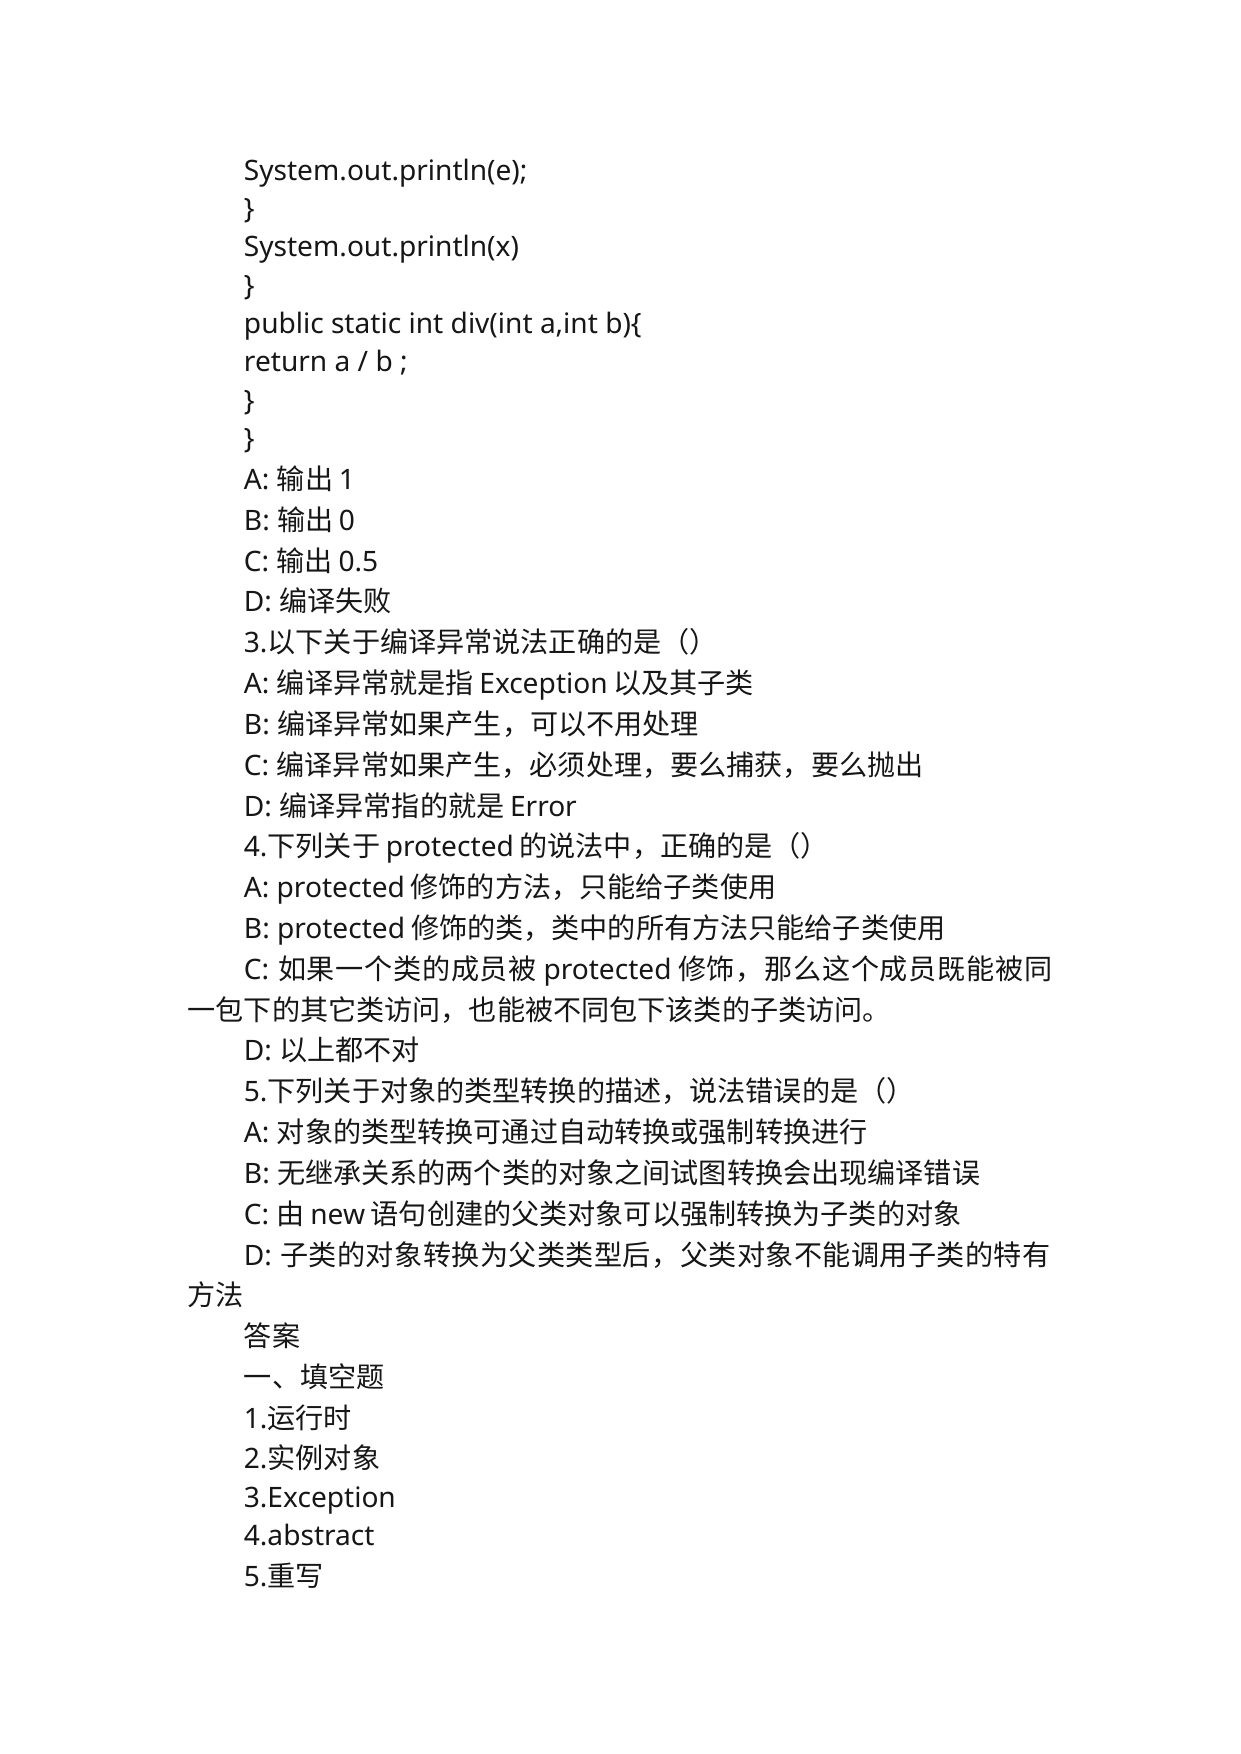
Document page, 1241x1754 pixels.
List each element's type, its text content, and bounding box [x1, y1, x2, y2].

text C: 如果一个类的成员被protected修饰，那么这个成员既能被同一包下的其它类访问，也能被不同包下该类的子类访问。 [187, 947, 1053, 1028]
text A: 输出1 [187, 457, 1053, 497]
text A: protected修饰的方法，只能给子类使用 [187, 865, 1053, 906]
text 5.重写 [187, 1554, 1053, 1594]
text 5.下列关于对象的类型转换的描述，说法错误的是（） [187, 1069, 1053, 1110]
text 1.运行时 [187, 1395, 1053, 1436]
text B: 输出0 [187, 497, 1053, 538]
text System.out.println(x) [187, 227, 1053, 265]
text return a / b ; [187, 342, 1053, 380]
text D: 子类的对象转换为父类类型后，父类对象不能调用子类的特有方法 [187, 1232, 1053, 1314]
text B: 无继承关系的两个类的对象之间试图转换会出现编译错误 [187, 1151, 1053, 1192]
text A: 编译异常就是指Exception以及其子类 [187, 661, 1053, 702]
text B: protected修饰的类，类中的所有方法只能给子类使用 [187, 906, 1053, 947]
text } [187, 188, 1053, 227]
text C: 由new语句创建的父类对象可以强制转换为子类的对象 [187, 1192, 1053, 1232]
text C: 输出0.5 [187, 538, 1053, 579]
text C: 编译异常如果产生，必须处理，要么捕获，要么抛出 [187, 742, 1053, 783]
text D: 编译异常指的就是Error [187, 783, 1053, 824]
text B: 编译异常如果产生，可以不用处理 [187, 702, 1053, 742]
text 2.实例对象 [187, 1436, 1053, 1477]
text } [187, 265, 1053, 303]
text 答案 [187, 1314, 1053, 1355]
text } [187, 380, 1053, 418]
text A: 对象的类型转换可通过自动转换或强制转换进行 [187, 1110, 1053, 1151]
text 3.以下关于编译异常说法正确的是（） [187, 620, 1053, 661]
text D: 编译失败 [187, 579, 1053, 620]
text 4.下列关于protected的说法中，正确的是（） [187, 824, 1053, 865]
text 4.abstract [187, 1515, 1053, 1554]
text } [187, 418, 1053, 457]
text System.out.println(e); [187, 150, 1053, 188]
text 一、填空题 [187, 1355, 1053, 1395]
text D: 以上都不对 [187, 1028, 1053, 1069]
text public static int div(int a,int b){ [187, 303, 1053, 342]
text 3.Exception [187, 1477, 1053, 1515]
